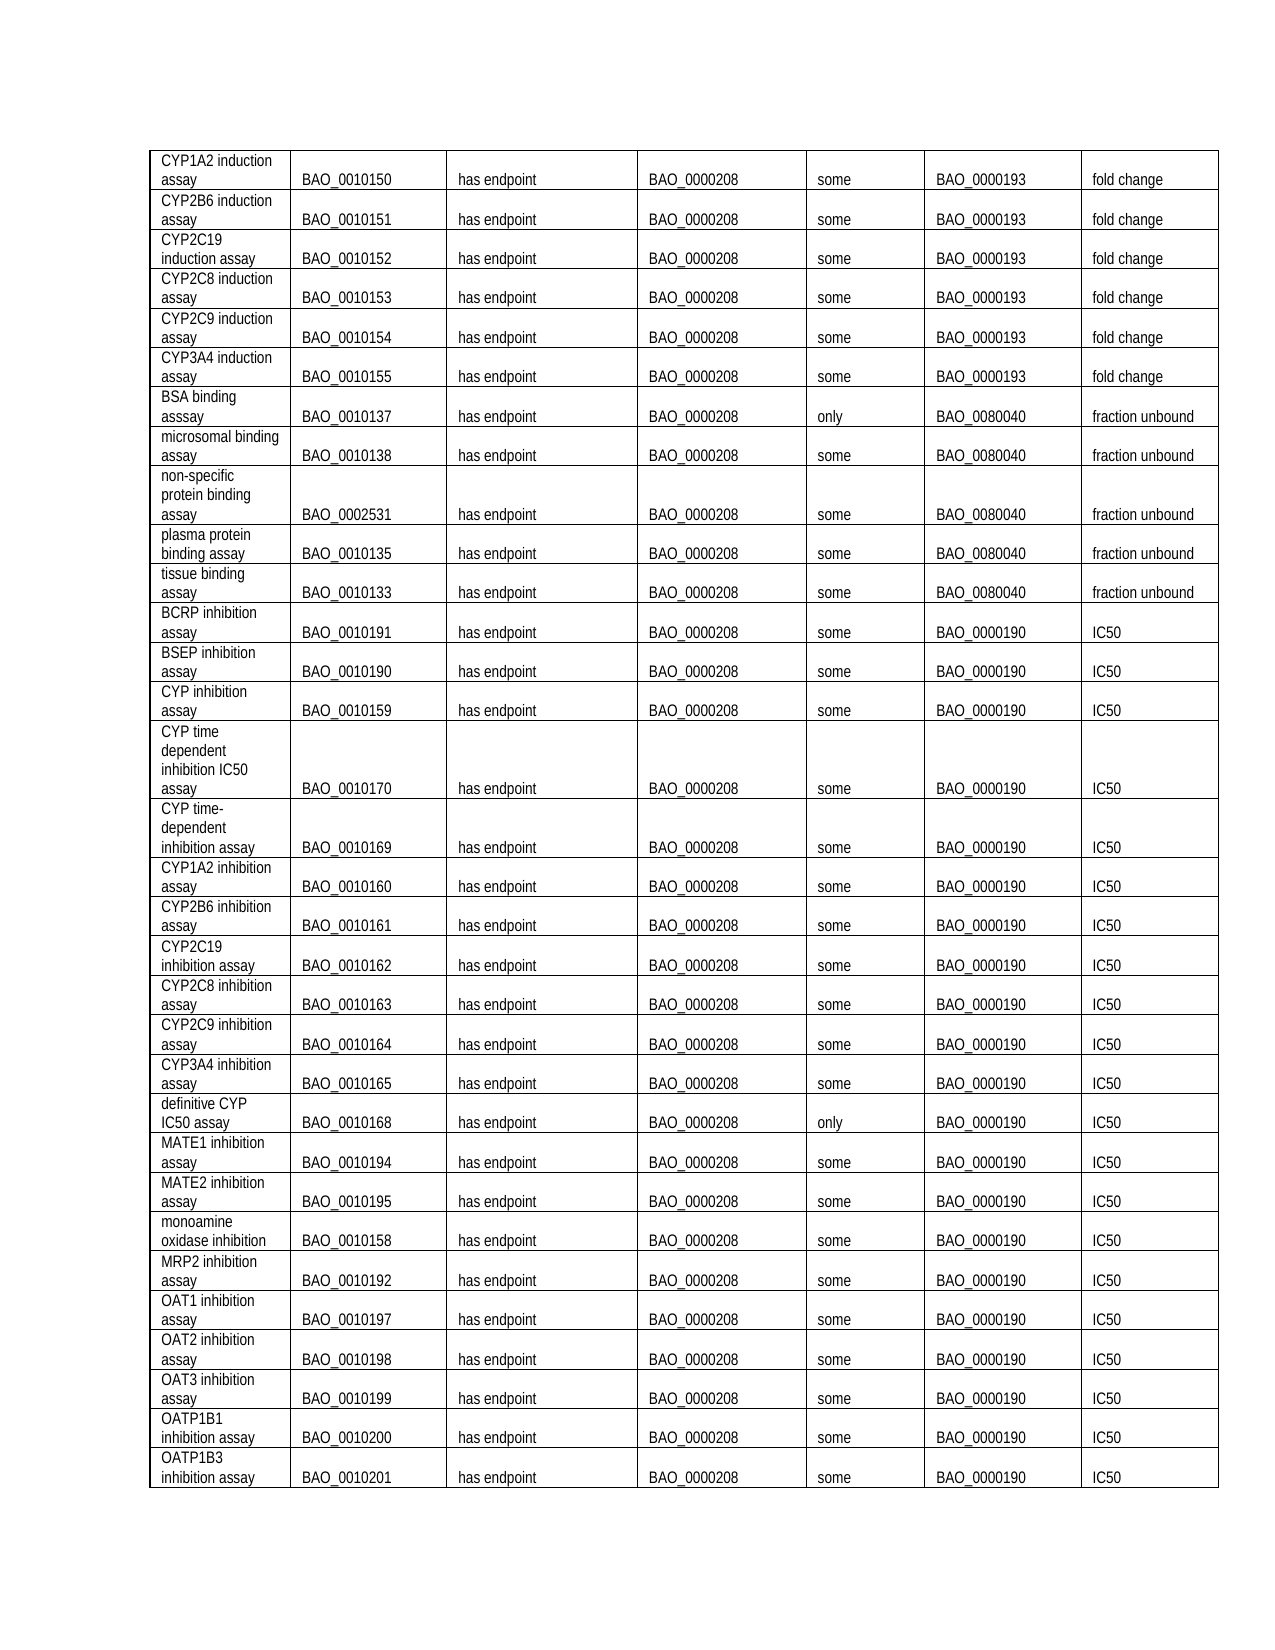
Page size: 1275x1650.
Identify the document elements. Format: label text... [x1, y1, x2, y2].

table_cell CYP2B6 inhibition assay [151, 897, 290, 935]
table_cell BAO_0010135 [291, 525, 446, 563]
table_cell BAO_0010170 [291, 721, 446, 798]
table_cell MRP2 inhibition assay [151, 1251, 290, 1290]
table_cell some [807, 190, 924, 229]
table_cell has endpoint [447, 1094, 637, 1132]
table_cell BAO_0000208 [638, 427, 806, 465]
table_cell BAO_0000190 [925, 1094, 1081, 1132]
table_cell IC50 [1082, 1133, 1218, 1172]
table_cell some [807, 1251, 924, 1290]
table_cell some [807, 976, 924, 1014]
table_cell has endpoint [447, 427, 637, 465]
table_cell BAO_0000193 [925, 348, 1081, 386]
table_cell some [807, 1212, 924, 1250]
table_cell some [807, 1330, 924, 1368]
table_cell plasma protein binding assay [151, 525, 290, 563]
table_cell BAO_0010137 [291, 387, 446, 426]
table_cell CYP2C19 inhibition assay [151, 936, 290, 975]
table_cell has endpoint [447, 466, 637, 523]
table_cell some [807, 897, 924, 935]
table_cell fold change [1082, 309, 1218, 347]
table_cell BAO_0000208 [638, 1370, 806, 1408]
table_cell BAO_0000190 [925, 897, 1081, 935]
table_cell BAO_0010138 [291, 427, 446, 465]
table_cell BAO_0000190 [925, 1173, 1081, 1211]
table_cell CYP time-dependent inhibition assay [151, 799, 290, 857]
table_cell BAO_0010195 [291, 1173, 446, 1211]
table_cell some [807, 1173, 924, 1211]
table_cell has endpoint [447, 1133, 637, 1172]
table_cell BAO_0000190 [925, 1330, 1081, 1368]
table_cell BAO_0000208 [638, 1409, 806, 1447]
table_cell BAO_0000208 [638, 897, 806, 935]
table_cell CYP1A2 induction assay [151, 151, 290, 189]
table_cell CYP2C19 induction assay [151, 230, 290, 268]
table_cell BAO_0010160 [291, 858, 446, 896]
table_cell has endpoint [447, 1448, 637, 1487]
table_cell BAO_0000193 [925, 269, 1081, 307]
table_cell fold change [1082, 269, 1218, 307]
table_cell BAO_0000208 [638, 1133, 806, 1172]
table_cell MATE2 inhibition assay [151, 1173, 290, 1211]
table_cell BAO_0010159 [291, 682, 446, 720]
table_cell some [807, 151, 924, 189]
table_cell BAO_0000193 [925, 309, 1081, 347]
table_cell fold change [1082, 348, 1218, 386]
table_cell only [807, 1094, 924, 1132]
table_cell BAO_0000193 [925, 230, 1081, 268]
table_cell some [807, 799, 924, 857]
table_cell BAO_0000190 [925, 1015, 1081, 1053]
table_cell microsomal binding assay [151, 427, 290, 465]
table_cell BAO_0010150 [291, 151, 446, 189]
table_cell BAO_0000208 [638, 936, 806, 975]
table_cell BAO_0080040 [925, 387, 1081, 426]
table_cell has endpoint [447, 721, 637, 798]
table_cell IC50 [1082, 1251, 1218, 1290]
table_cell BAO_0000190 [925, 1291, 1081, 1329]
table_cell BAO_0000190 [925, 1055, 1081, 1093]
table_cell has endpoint [447, 897, 637, 935]
table_cell has endpoint [447, 603, 637, 642]
table_cell has endpoint [447, 1370, 637, 1408]
table_cell BAO_0000208 [638, 1448, 806, 1487]
table_cell some [807, 525, 924, 563]
table_cell BAO_0000190 [925, 1409, 1081, 1447]
table_cell BAO_0000208 [638, 682, 806, 720]
table_cell has endpoint [447, 348, 637, 386]
table_cell BAO_0010190 [291, 643, 446, 681]
table_cell BAO_0010165 [291, 1055, 446, 1093]
table_cell BAO_0000208 [638, 151, 806, 189]
table_cell IC50 [1082, 1291, 1218, 1329]
table_cell has endpoint [447, 1330, 637, 1368]
table_cell BAO_0000208 [638, 309, 806, 347]
table_cell fold change [1082, 230, 1218, 268]
table_cell BAO_0000190 [925, 858, 1081, 896]
table_cell has endpoint [447, 1291, 637, 1329]
table_cell some [807, 721, 924, 798]
table_cell BAO_0010153 [291, 269, 446, 307]
table_cell has endpoint [447, 858, 637, 896]
table_cell BAO_0000190 [925, 682, 1081, 720]
table_cell has endpoint [447, 151, 637, 189]
table_cell fraction unbound [1082, 466, 1218, 523]
table_cell BAO_0000190 [925, 643, 1081, 681]
table_cell some [807, 309, 924, 347]
table_cell BSEP inhibition assay [151, 643, 290, 681]
table_cell has endpoint [447, 1055, 637, 1093]
table_cell has endpoint [447, 682, 637, 720]
table_cell some [807, 936, 924, 975]
table_cell has endpoint [447, 1212, 637, 1250]
table_cell BAO_0000190 [925, 1212, 1081, 1250]
table_cell IC50 [1082, 721, 1218, 798]
table_cell BAO_0000208 [638, 230, 806, 268]
table_cell IC50 [1082, 799, 1218, 857]
table_cell BAO_0010158 [291, 1212, 446, 1250]
table_cell BAO_0000190 [925, 1448, 1081, 1487]
table_cell BAO_0000208 [638, 466, 806, 523]
table_cell BAO_0010164 [291, 1015, 446, 1053]
table_cell IC50 [1082, 897, 1218, 935]
table_cell some [807, 1015, 924, 1053]
table_cell BAO_0000208 [638, 387, 806, 426]
table_cell fraction unbound [1082, 427, 1218, 465]
table_cell tissue binding assay [151, 564, 290, 602]
table_cell some [807, 1291, 924, 1329]
table_cell BAO_0010201 [291, 1448, 446, 1487]
table_cell some [807, 1055, 924, 1093]
table_cell CYP2C9 inhibition assay [151, 1015, 290, 1053]
table_cell BAO_0000208 [638, 525, 806, 563]
table_cell MATE1 inhibition assay [151, 1133, 290, 1172]
table_cell BAO_0000208 [638, 1291, 806, 1329]
table_cell CYP2C8 inhibition assay [151, 976, 290, 1014]
table_cell BAO_0000208 [638, 643, 806, 681]
table_cell only [807, 387, 924, 426]
table_cell BAO_0000208 [638, 190, 806, 229]
table_cell BAO_0000190 [925, 603, 1081, 642]
table_cell some [807, 348, 924, 386]
table_cell BAO_0010163 [291, 976, 446, 1014]
table_cell BAO_0080040 [925, 525, 1081, 563]
table_cell IC50 [1082, 1448, 1218, 1487]
table_cell CYP3A4 inhibition assay [151, 1055, 290, 1093]
table_cell some [807, 1448, 924, 1487]
table_cell IC50 [1082, 1094, 1218, 1132]
table_cell BAO_0080040 [925, 564, 1081, 602]
table_cell BAO_0000190 [925, 936, 1081, 975]
table_cell some [807, 427, 924, 465]
table_cell BAO_0000190 [925, 1370, 1081, 1408]
table_cell some [807, 230, 924, 268]
table_cell some [807, 858, 924, 896]
table_cell BAO_0010200 [291, 1409, 446, 1447]
table_cell BAO_0010191 [291, 603, 446, 642]
table_cell has endpoint [447, 799, 637, 857]
table_cell IC50 [1082, 1212, 1218, 1250]
table_cell BAO_0010151 [291, 190, 446, 229]
table_cell IC50 [1082, 1173, 1218, 1211]
table_cell has endpoint [447, 309, 637, 347]
table_cell BCRP inhibition assay [151, 603, 290, 642]
table_cell BAO_0000208 [638, 269, 806, 307]
table_cell BAO_0000208 [638, 1251, 806, 1290]
table_cell fraction unbound [1082, 564, 1218, 602]
table_cell IC50 [1082, 1015, 1218, 1053]
table_cell some [807, 1409, 924, 1447]
table_cell IC50 [1082, 603, 1218, 642]
table_cell BAO_0000208 [638, 603, 806, 642]
table_cell BAO_0000190 [925, 976, 1081, 1014]
table_cell CYP1A2 inhibition assay [151, 858, 290, 896]
table_cell fold change [1082, 190, 1218, 229]
table_cell BAO_0080040 [925, 466, 1081, 523]
table_cell has endpoint [447, 525, 637, 563]
table_cell some [807, 269, 924, 307]
table_cell BAO_0010161 [291, 897, 446, 935]
table_cell BAO_0010169 [291, 799, 446, 857]
table_cell BAO_0000193 [925, 190, 1081, 229]
table_cell BAO_0010194 [291, 1133, 446, 1172]
table_cell BAO_0010133 [291, 564, 446, 602]
table_cell OAT2 inhibition assay [151, 1330, 290, 1368]
table_cell BAO_0010168 [291, 1094, 446, 1132]
table_cell CYP time dependent inhibition IC50 assay [151, 721, 290, 798]
table_cell monoamine oxidase inhibition [151, 1212, 290, 1250]
table_cell BAO_0000208 [638, 564, 806, 602]
table_cell BAO_0010199 [291, 1370, 446, 1408]
table_cell BAO_0000190 [925, 721, 1081, 798]
table_cell BAO_0010198 [291, 1330, 446, 1368]
table_cell BAO_0010162 [291, 936, 446, 975]
table_cell BAO_0010192 [291, 1251, 446, 1290]
table_cell some [807, 1370, 924, 1408]
table_cell CYP3A4 induction assay [151, 348, 290, 386]
table_cell has endpoint [447, 387, 637, 426]
table_cell IC50 [1082, 1409, 1218, 1447]
table_cell BSA binding asssay [151, 387, 290, 426]
table_cell some [807, 643, 924, 681]
table_cell BAO_0000208 [638, 721, 806, 798]
table_cell definitive CYP IC50 assay [151, 1094, 290, 1132]
table_cell BAO_0000190 [925, 1133, 1081, 1172]
table_cell some [807, 603, 924, 642]
table_cell has endpoint [447, 1409, 637, 1447]
table_cell OAT1 inhibition assay [151, 1291, 290, 1329]
table_cell BAO_0010154 [291, 309, 446, 347]
table_cell BAO_0010197 [291, 1291, 446, 1329]
table_cell fraction unbound [1082, 387, 1218, 426]
table_cell IC50 [1082, 976, 1218, 1014]
table_cell BAO_0000190 [925, 799, 1081, 857]
table_cell has endpoint [447, 564, 637, 602]
table_cell CYP2C9 induction assay [151, 309, 290, 347]
table_cell BAO_0000193 [925, 151, 1081, 189]
table_cell non-specific protein binding assay [151, 466, 290, 523]
table_cell BAO_0000208 [638, 1212, 806, 1250]
table_cell fraction unbound [1082, 525, 1218, 563]
table_cell IC50 [1082, 1370, 1218, 1408]
table_cell BAO_0000208 [638, 976, 806, 1014]
table_cell some [807, 564, 924, 602]
table_cell OATP1B3 inhibition assay [151, 1448, 290, 1487]
table_cell BAO_0000208 [638, 1330, 806, 1368]
table_cell some [807, 1133, 924, 1172]
table_cell BAO_0000208 [638, 858, 806, 896]
table_cell IC50 [1082, 936, 1218, 975]
table_cell has endpoint [447, 643, 637, 681]
table_cell has endpoint [447, 230, 637, 268]
table_cell BAO_0010152 [291, 230, 446, 268]
table_cell has endpoint [447, 190, 637, 229]
table_cell has endpoint [447, 269, 637, 307]
table_cell has endpoint [447, 1251, 637, 1290]
table_cell OAT3 inhibition assay [151, 1370, 290, 1408]
table_cell IC50 [1082, 643, 1218, 681]
table_cell IC50 [1082, 682, 1218, 720]
table_cell IC50 [1082, 1055, 1218, 1093]
table_cell IC50 [1082, 858, 1218, 896]
table_cell CYP2C8 induction assay [151, 269, 290, 307]
table_cell CYP inhibition assay [151, 682, 290, 720]
table_cell has endpoint [447, 1015, 637, 1053]
table_cell fold change [1082, 151, 1218, 189]
table_cell BAO_0000208 [638, 348, 806, 386]
table_cell has endpoint [447, 976, 637, 1014]
table_cell BAO_0000208 [638, 1094, 806, 1132]
table_cell BAO_0000208 [638, 1055, 806, 1093]
table_cell BAO_0000208 [638, 1015, 806, 1053]
table_cell some [807, 682, 924, 720]
table_cell some [807, 466, 924, 523]
table_cell BAO_0000208 [638, 799, 806, 857]
table_cell BAO_0002531 [291, 466, 446, 523]
table_cell BAO_0000208 [638, 1173, 806, 1211]
table_cell OATP1B1 inhibition assay [151, 1409, 290, 1447]
table_cell CYP2B6 induction assay [151, 190, 290, 229]
table_cell has endpoint [447, 936, 637, 975]
table_cell BAO_0000190 [925, 1251, 1081, 1290]
table_cell has endpoint [447, 1173, 637, 1211]
table_cell BAO_0080040 [925, 427, 1081, 465]
table_cell BAO_0010155 [291, 348, 446, 386]
table_cell IC50 [1082, 1330, 1218, 1368]
